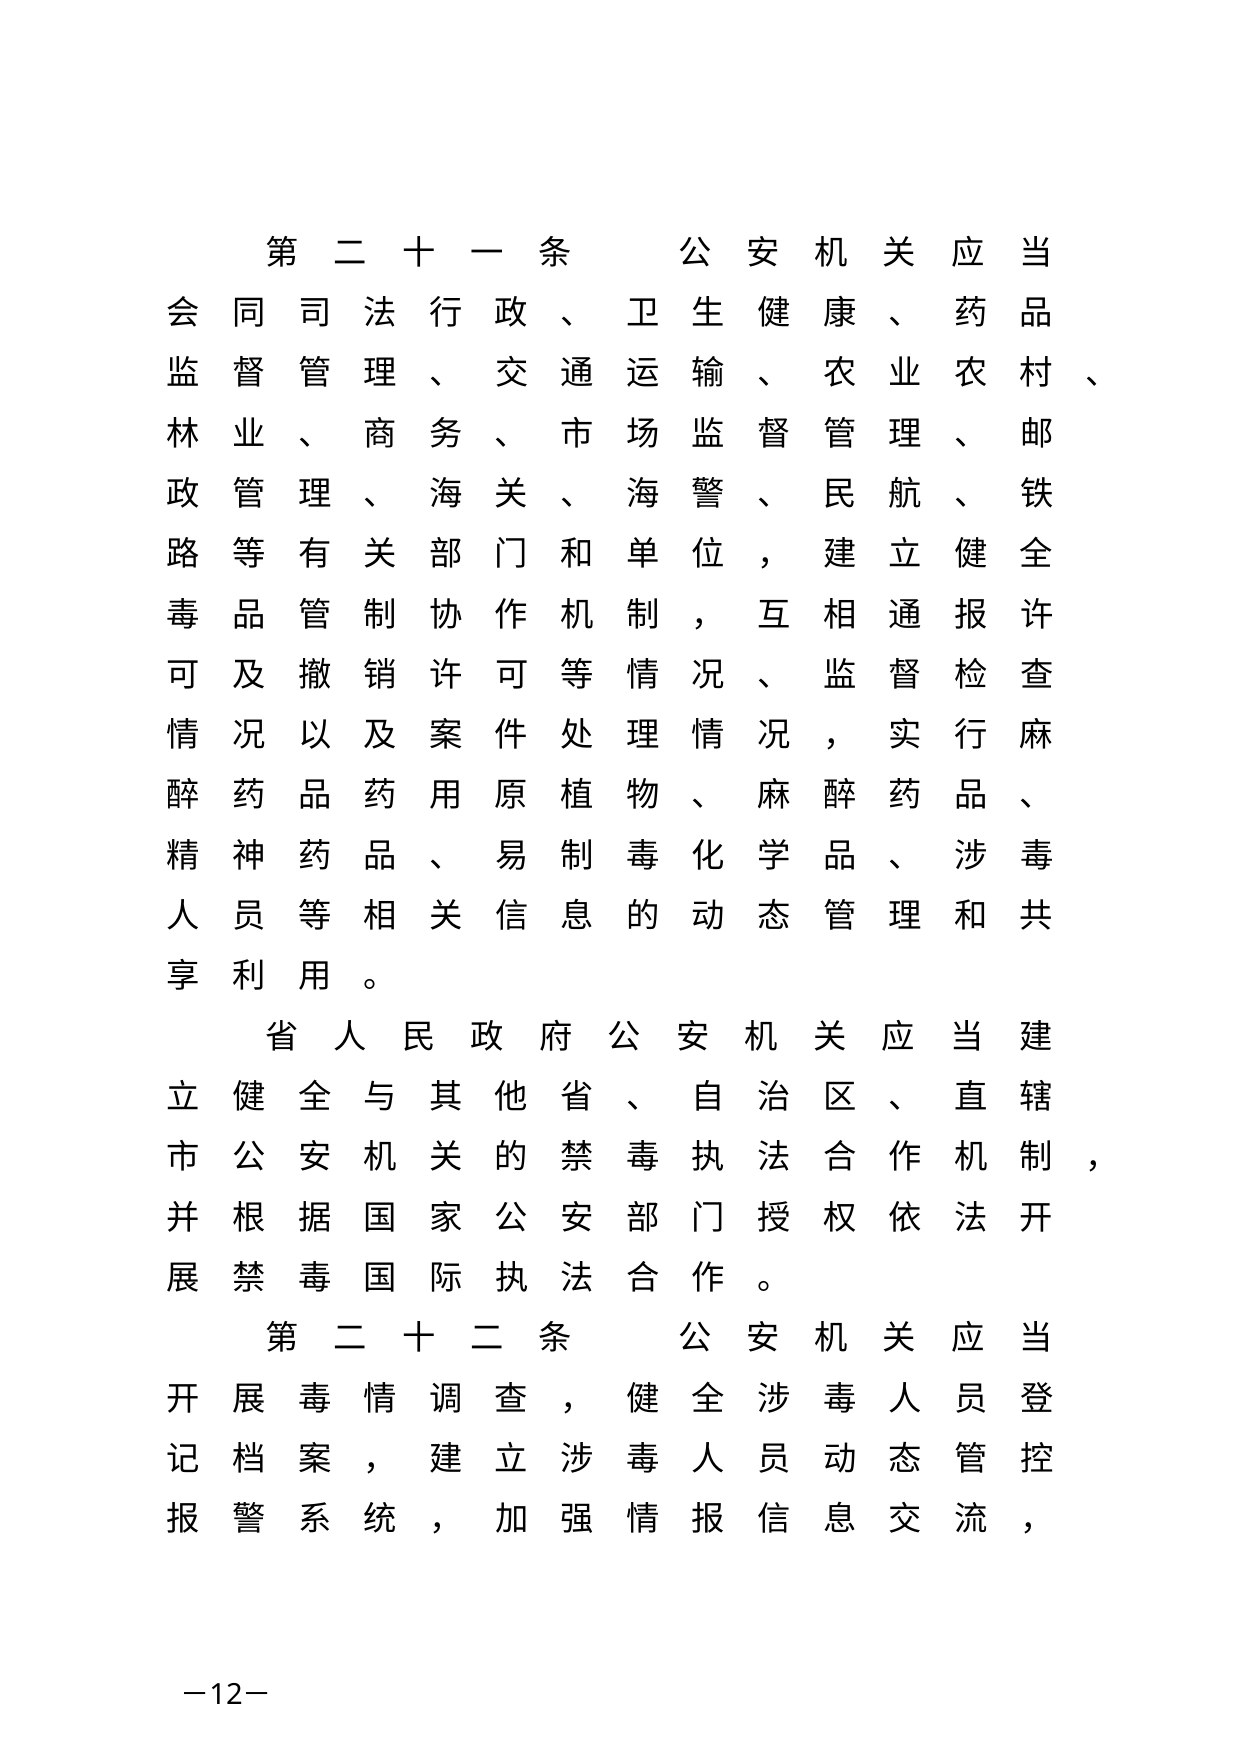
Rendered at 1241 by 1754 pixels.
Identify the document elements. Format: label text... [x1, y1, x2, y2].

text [167, 1305, 1085, 1546]
text 第二十一条 公安机关应当会同司法行政、卫生健康、药品监督管理、交通运输、农业农村、林业、商务、市场监督管理、邮政管理、海关、海警、民航、铁路等有关部门和单位，建立健全毒品管制协作机制，互相通报许可及撤销许可等情况、监督检查情况以及案件处理情况，实行麻醉药品药用原植物、麻醉药品、精神药品、易制毒化学品、涉毒人员等相关信息的动态管理和共享利用。 [167, 219, 1085, 1003]
text 省人民政府公安机关应当建立健全与其他省、自治区、直辖市公安机关的禁毒执法合作机制，并根据国家公安部门授权依法开展禁毒国际执法合作。 [167, 1003, 1085, 1305]
